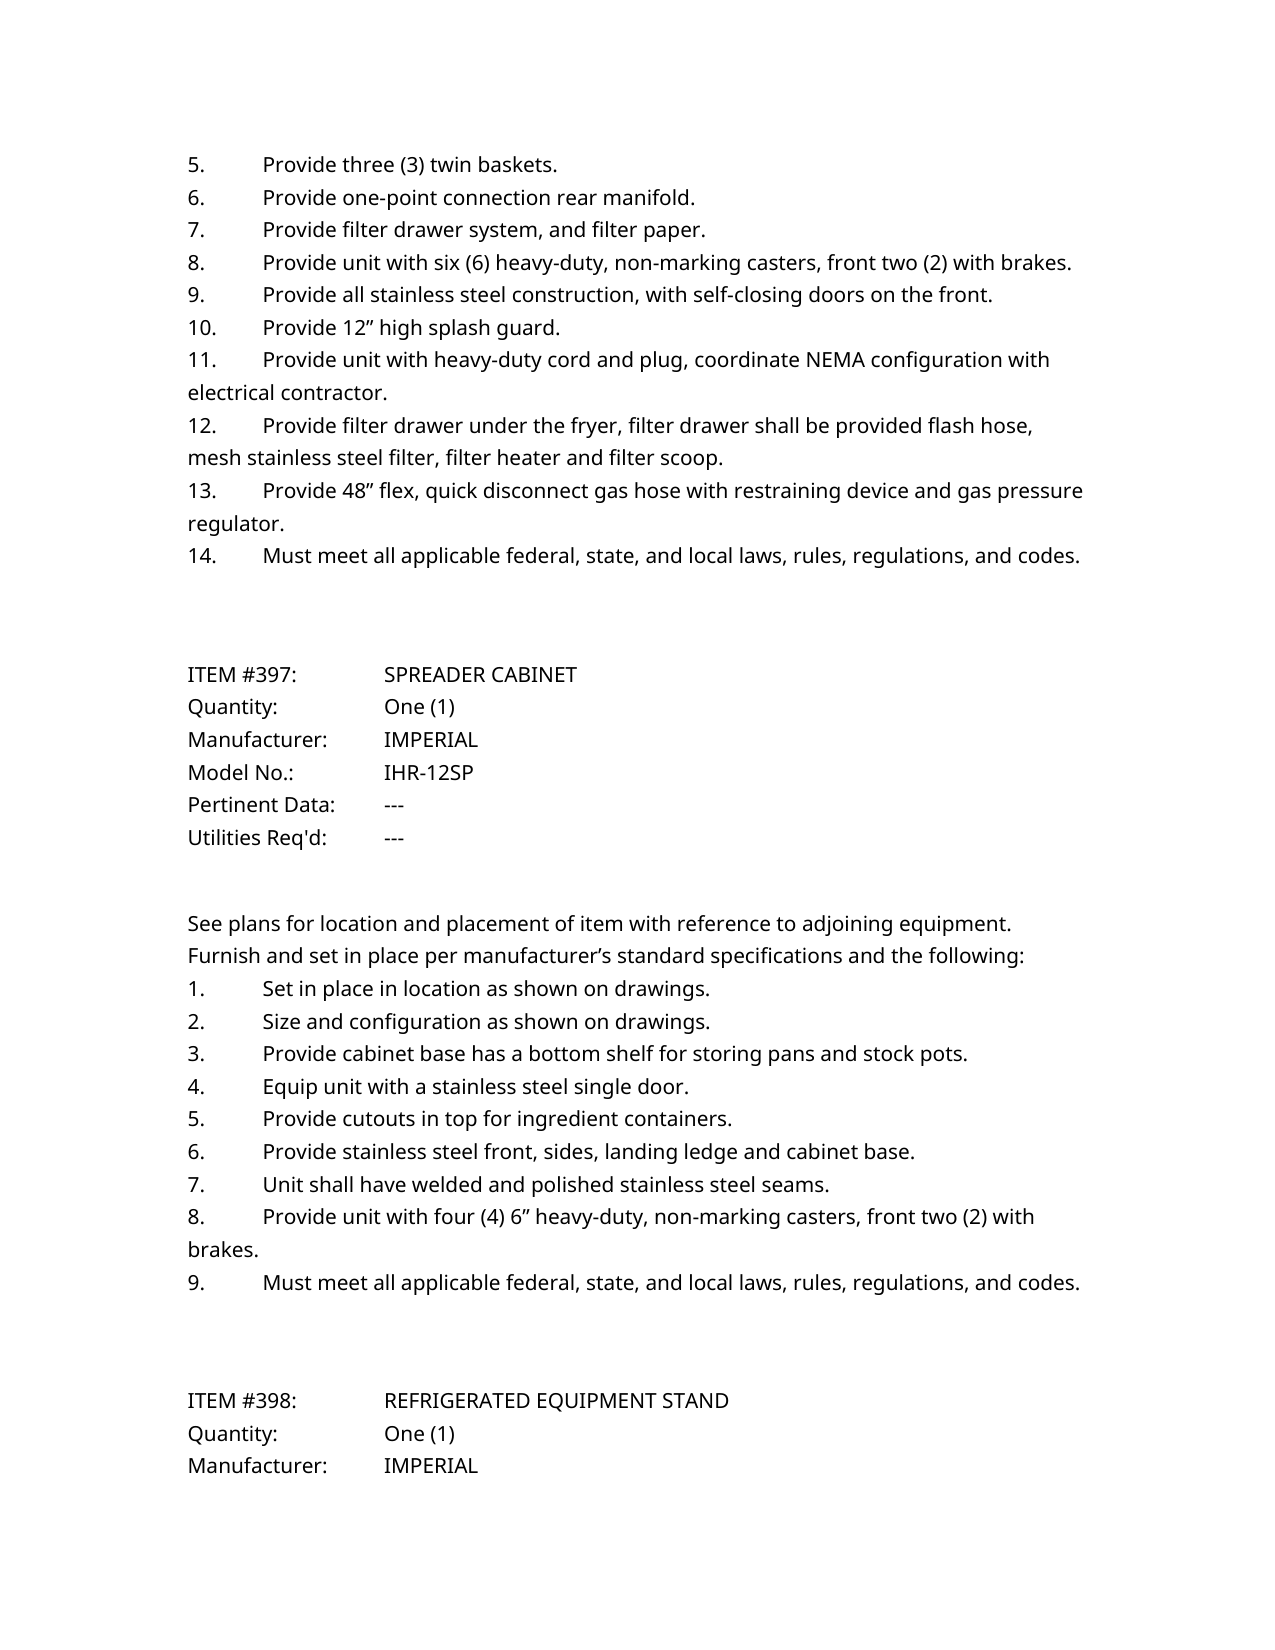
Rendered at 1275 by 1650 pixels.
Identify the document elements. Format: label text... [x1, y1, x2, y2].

text See plans for location and placement of item with reference to adjoining equipment. Furnish and set in place per manufacturer’s standard specifications and the following: 1. Set in place in location as shown on drawings. 2. Size and configuration as shown on drawings. 3. Provide cabinet base has a bottom shelf for storing pans and stock pots. 4. Equip unit with a stainless steel single door. 5. Provide cutouts in top for ingredient containers. 6. Provide stainless steel front, sides, landing ledge and cabinet base. 7. Unit shall have welded and polished stainless steel seams. 8. Provide unit with four (4) 6” heavy-duty, non-marking casters, front two (2) with brakes. 9. Must meet all applicable federal, state, and local laws, rules, regulations, and codes. [187, 876, 1087, 1361]
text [187, 150, 1087, 635]
text ITEM #397: SPREADER CABINET Quantity: One (1) Manufacturer: IMPERIAL Model No.: IHR-12SP Pertinent Data: --- Utilities Req'd: --- [187, 660, 1087, 851]
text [187, 1386, 1087, 1480]
